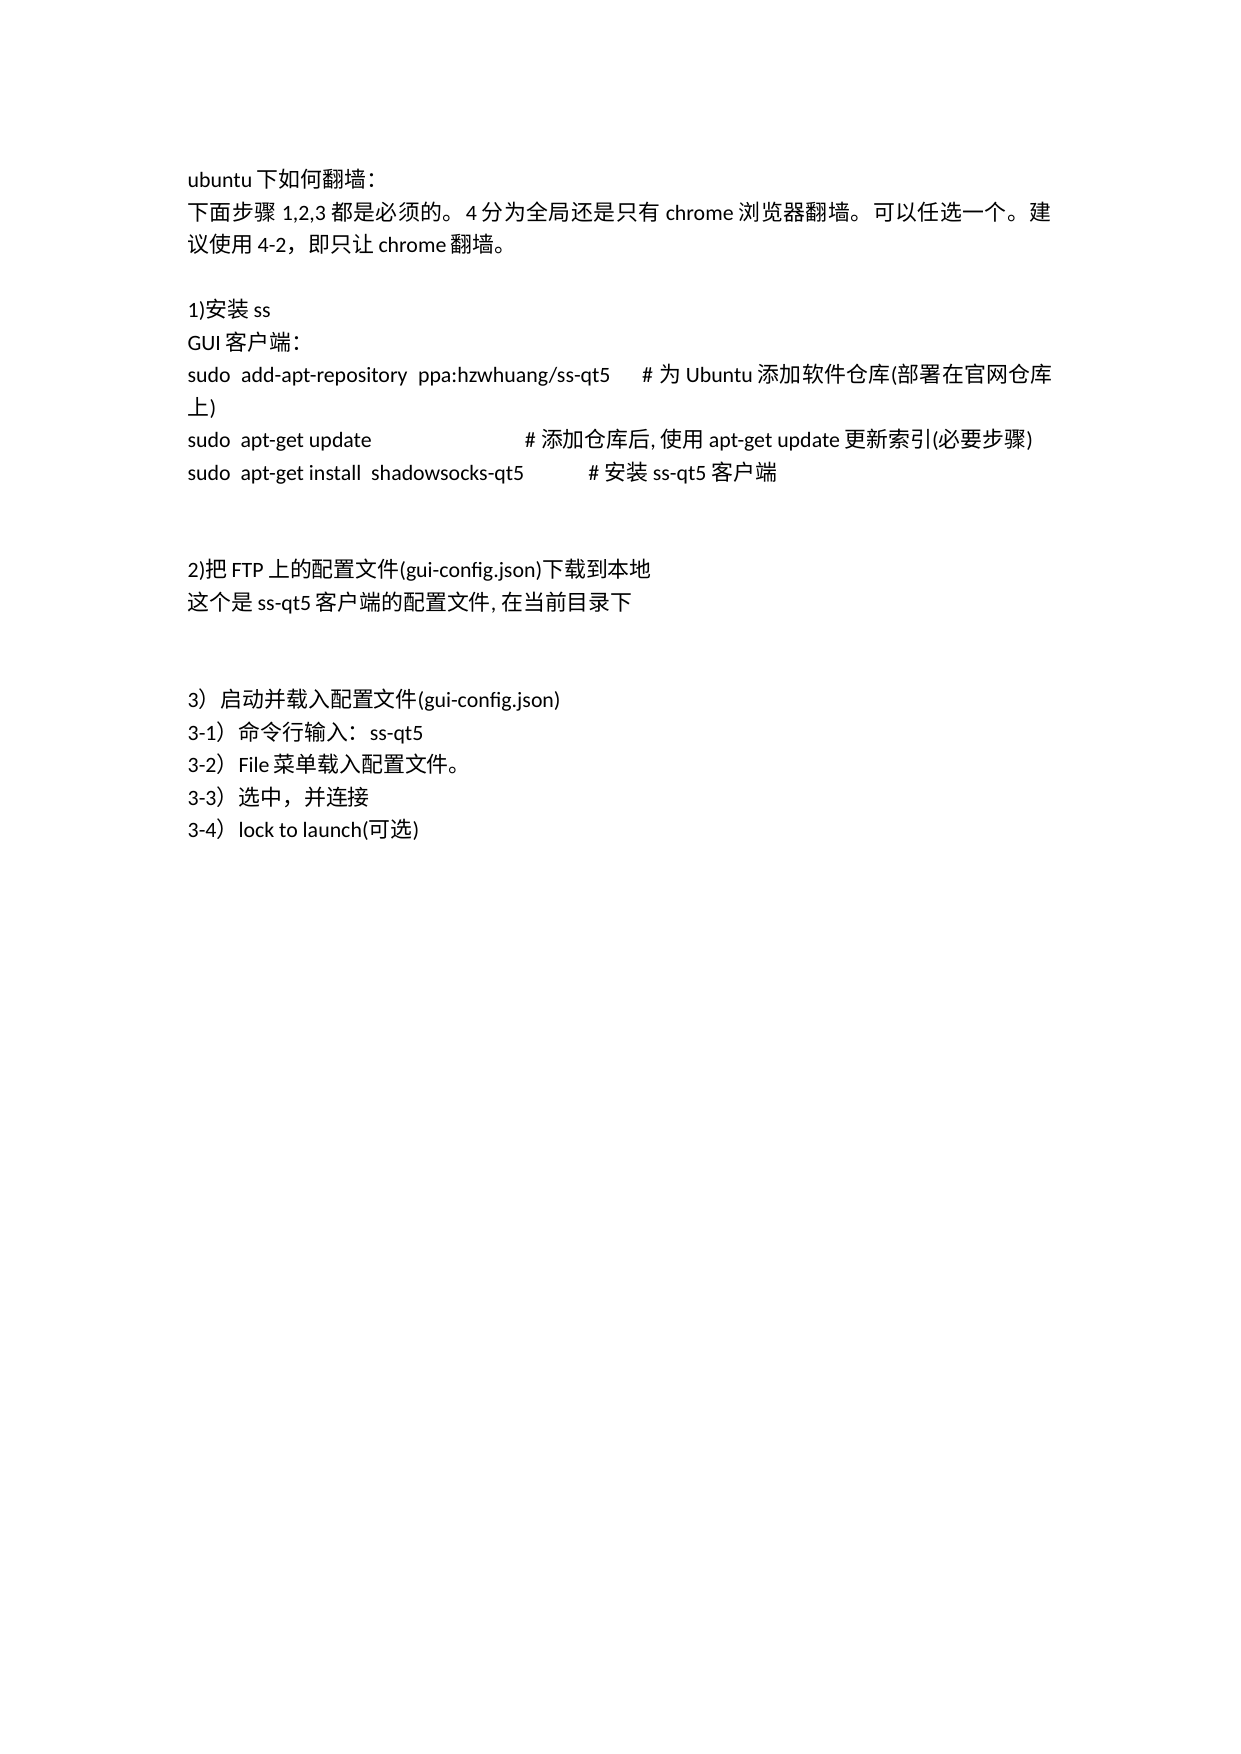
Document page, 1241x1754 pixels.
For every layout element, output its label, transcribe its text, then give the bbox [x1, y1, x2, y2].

text GUI客户端： [187, 324, 1053, 357]
text 3-4）lock to launch(可选) [187, 812, 1053, 844]
text sudo apt-get update # 添加仓库后, 使用apt-get update更新索引(必要步骤) [187, 422, 1053, 454]
text ubuntu下如何翻墙： [187, 162, 1053, 194]
text 3-1）命令行输入：ss-qt5 [187, 714, 1053, 747]
text 这个是ss-qt5客户端的配置文件, 在当前目录下 [187, 584, 1053, 617]
text 3）启动并载入配置文件(gui-config.json) [187, 682, 1053, 714]
text sudo apt-get install shadowsocks-qt5 # 安装ss-qt5 客户端 [187, 454, 1053, 487]
text 2)把FTP上的配置文件(gui-config.json)下载到本地 [187, 552, 1053, 584]
text 1)安装ss [187, 292, 1053, 324]
text 3-3）选中，并连接 [187, 779, 1053, 812]
text sudo add-apt-repository ppa:hzwhuang/ss-qt5 # 为Ubuntu添加软件仓库(部署在官网仓库上) [187, 357, 1053, 422]
text 下面步骤1,2,3都是必须的。4分为全局还是只有chrome浏览器翻墙。可以任选一个。建议使用4-2，即只让chrome翻墙。 [187, 194, 1053, 259]
text 3-2）File菜单载入配置文件。 [187, 747, 1053, 779]
